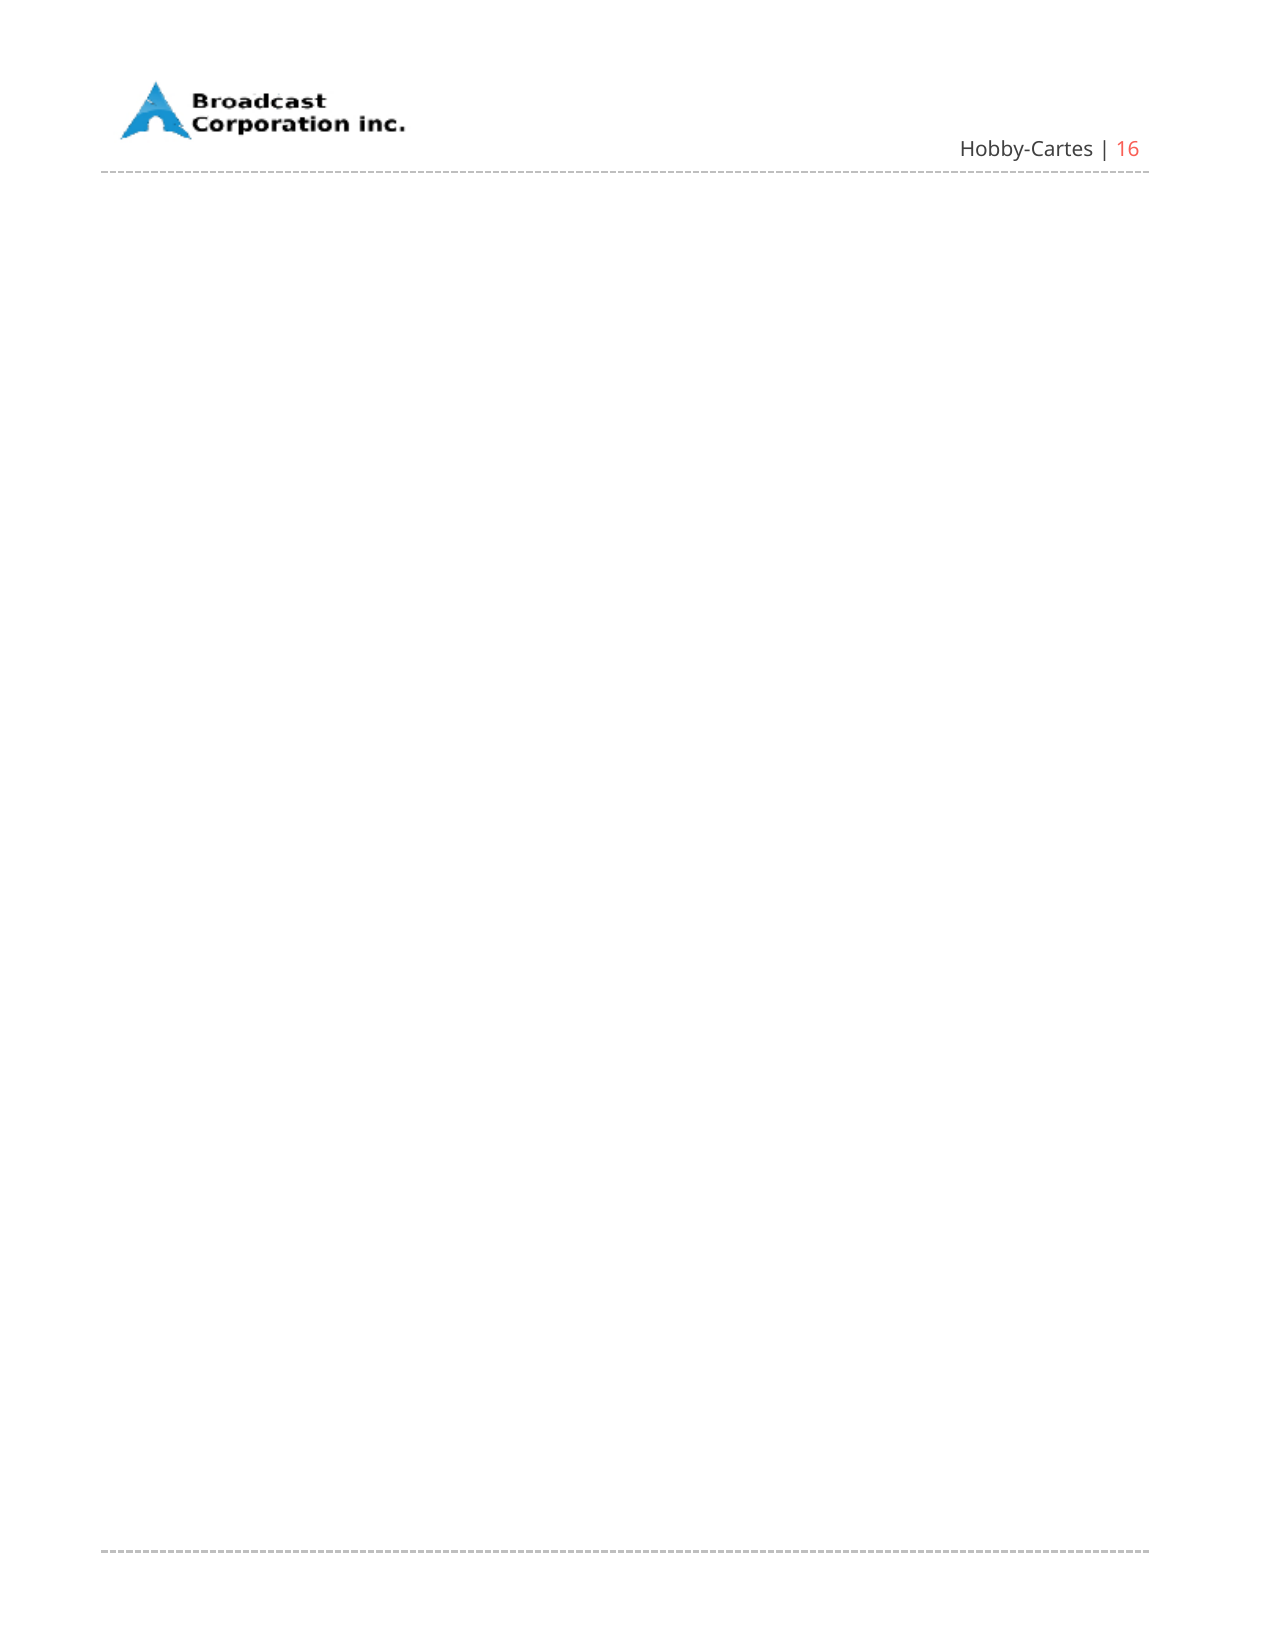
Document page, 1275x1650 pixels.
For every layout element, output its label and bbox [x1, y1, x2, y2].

picture [113, 60, 419, 146]
